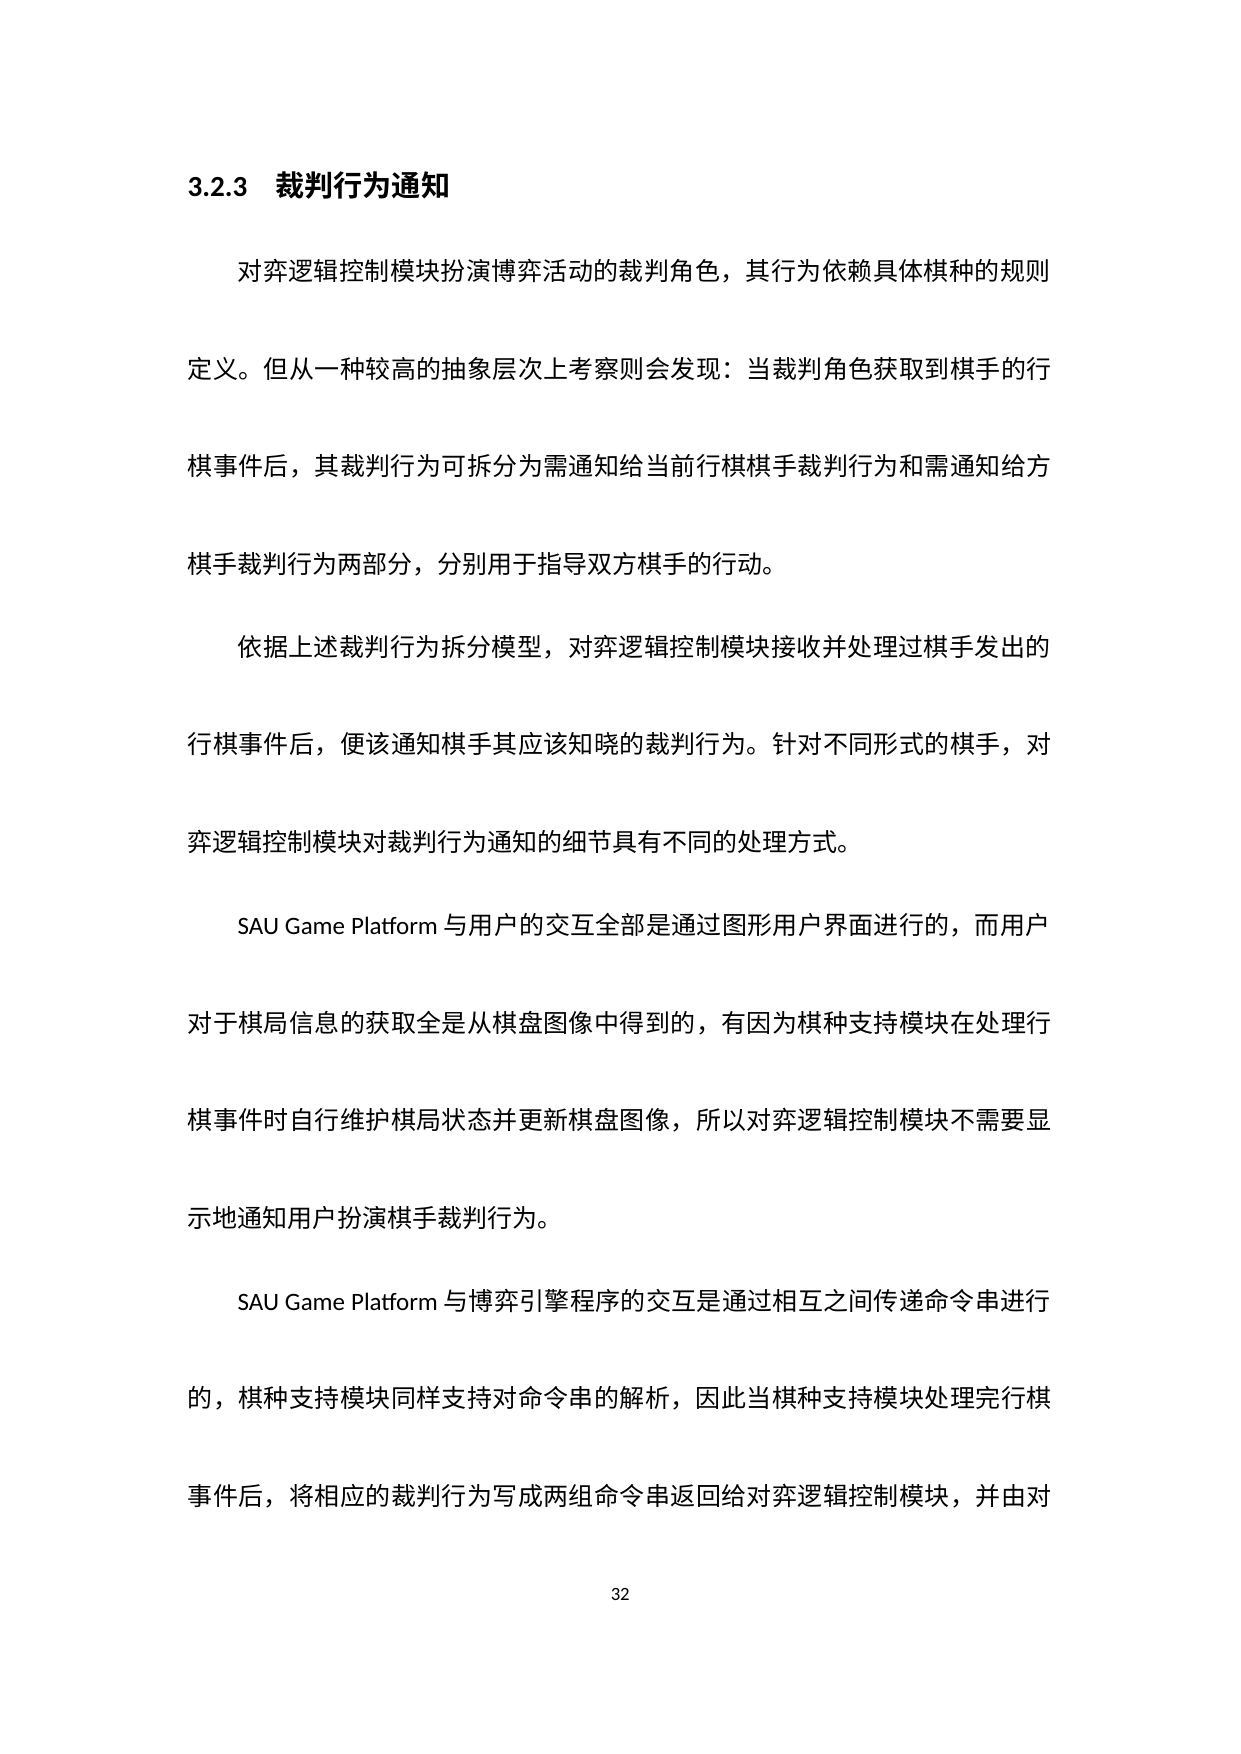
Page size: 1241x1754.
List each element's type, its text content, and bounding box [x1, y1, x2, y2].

text SAU Game Platform与用户的交互全部是通过图形用户界面进行的，而用户对于棋局信息的获取全是从棋盘图像中得到的，有因为棋种支持模块在处理行棋事件时自行维护棋局状态并更新棋盘图像，所以对弈逻辑控制模块不需要显示地通知用户扮演棋手裁判行为。 [187, 891, 1053, 1249]
text 对弈逻辑控制模块扮演博弈活动的裁判角色，其行为依赖具体棋种的规则定义。但从一种较高的抽象层次上考察则会发现：当裁判角色获取到棋手的行棋事件后，其裁判行为可拆分为需通知给当前行棋棋手裁判行为和需通知给方棋手裁判行为两部分，分别用于指导双方棋手的行动。 [187, 237, 1053, 595]
subtitle 裁判行为通知 [187, 151, 1053, 216]
text 依据上述裁判行为拆分模型，对弈逻辑控制模块接收并处理过棋手发出的行棋事件后，便该通知棋手其应该知晓的裁判行为。针对不同形式的棋手，对弈逻辑控制模块对裁判行为通知的细节具有不同的处理方式。 [187, 613, 1053, 873]
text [187, 1267, 1053, 1527]
